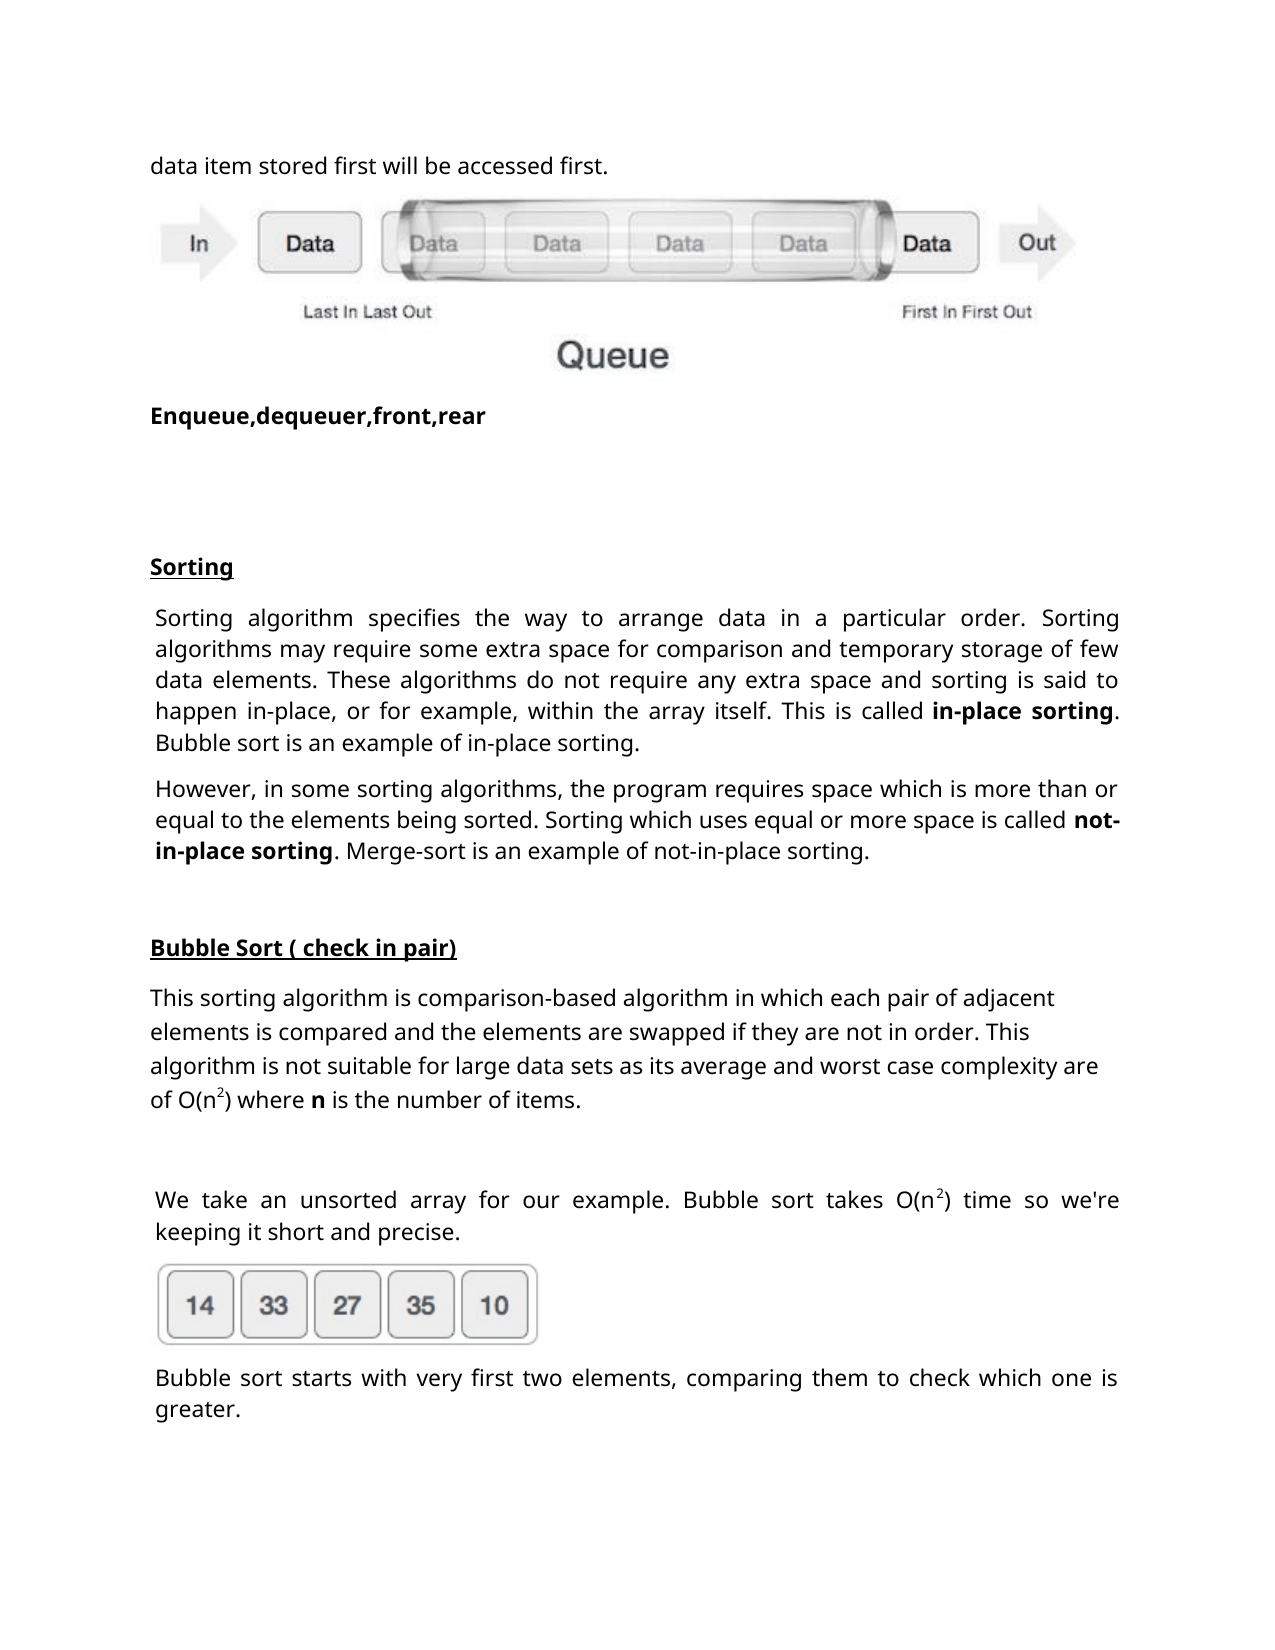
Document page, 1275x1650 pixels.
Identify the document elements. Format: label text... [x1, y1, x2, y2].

text However, in some sorting algorithms, the program requires space which is more than or equal to the elements being sorted. Sorting which uses equal or more space is called not-in-place sorting. Merge-sort is an example of not-in-place sorting. [155, 773, 1120, 866]
picture [150, 1261, 545, 1350]
text Enqueue,dequeuer,front,rear [150, 400, 1125, 431]
picture [150, 183, 1088, 381]
text This sorting algorithm is comparison-based algorithm in which each pair of adjacent elements is compared and the elements are swapped if they are not in order. This algorithm is not suitable for large data sets as its average and worst case complexity are of Ο(n2) where n is the number of items. [150, 982, 1125, 1115]
text We take an unsorted array for our example. Bubble sort takes Ο(n2) time so we're keeping it short and precise. [155, 1184, 1120, 1247]
text Sorting algorithm specifies the way to arrange data in a particular order. Sorting algorithms may require some extra space for comparison and temporary storage of few data elements. These algorithms do not require any extra space and sorting is said to happen in-place, or for example, within the array itself. This is called in-place sorting. Bubble sort is an example of in-place sorting. [155, 601, 1120, 758]
text Bubble Sort ( check in pair) [150, 932, 1125, 963]
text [150, 150, 1125, 381]
text Sorting [150, 551, 1125, 582]
text Bubble sort starts with very first two elements, comparing them to check which one is greater. [155, 1362, 1120, 1424]
